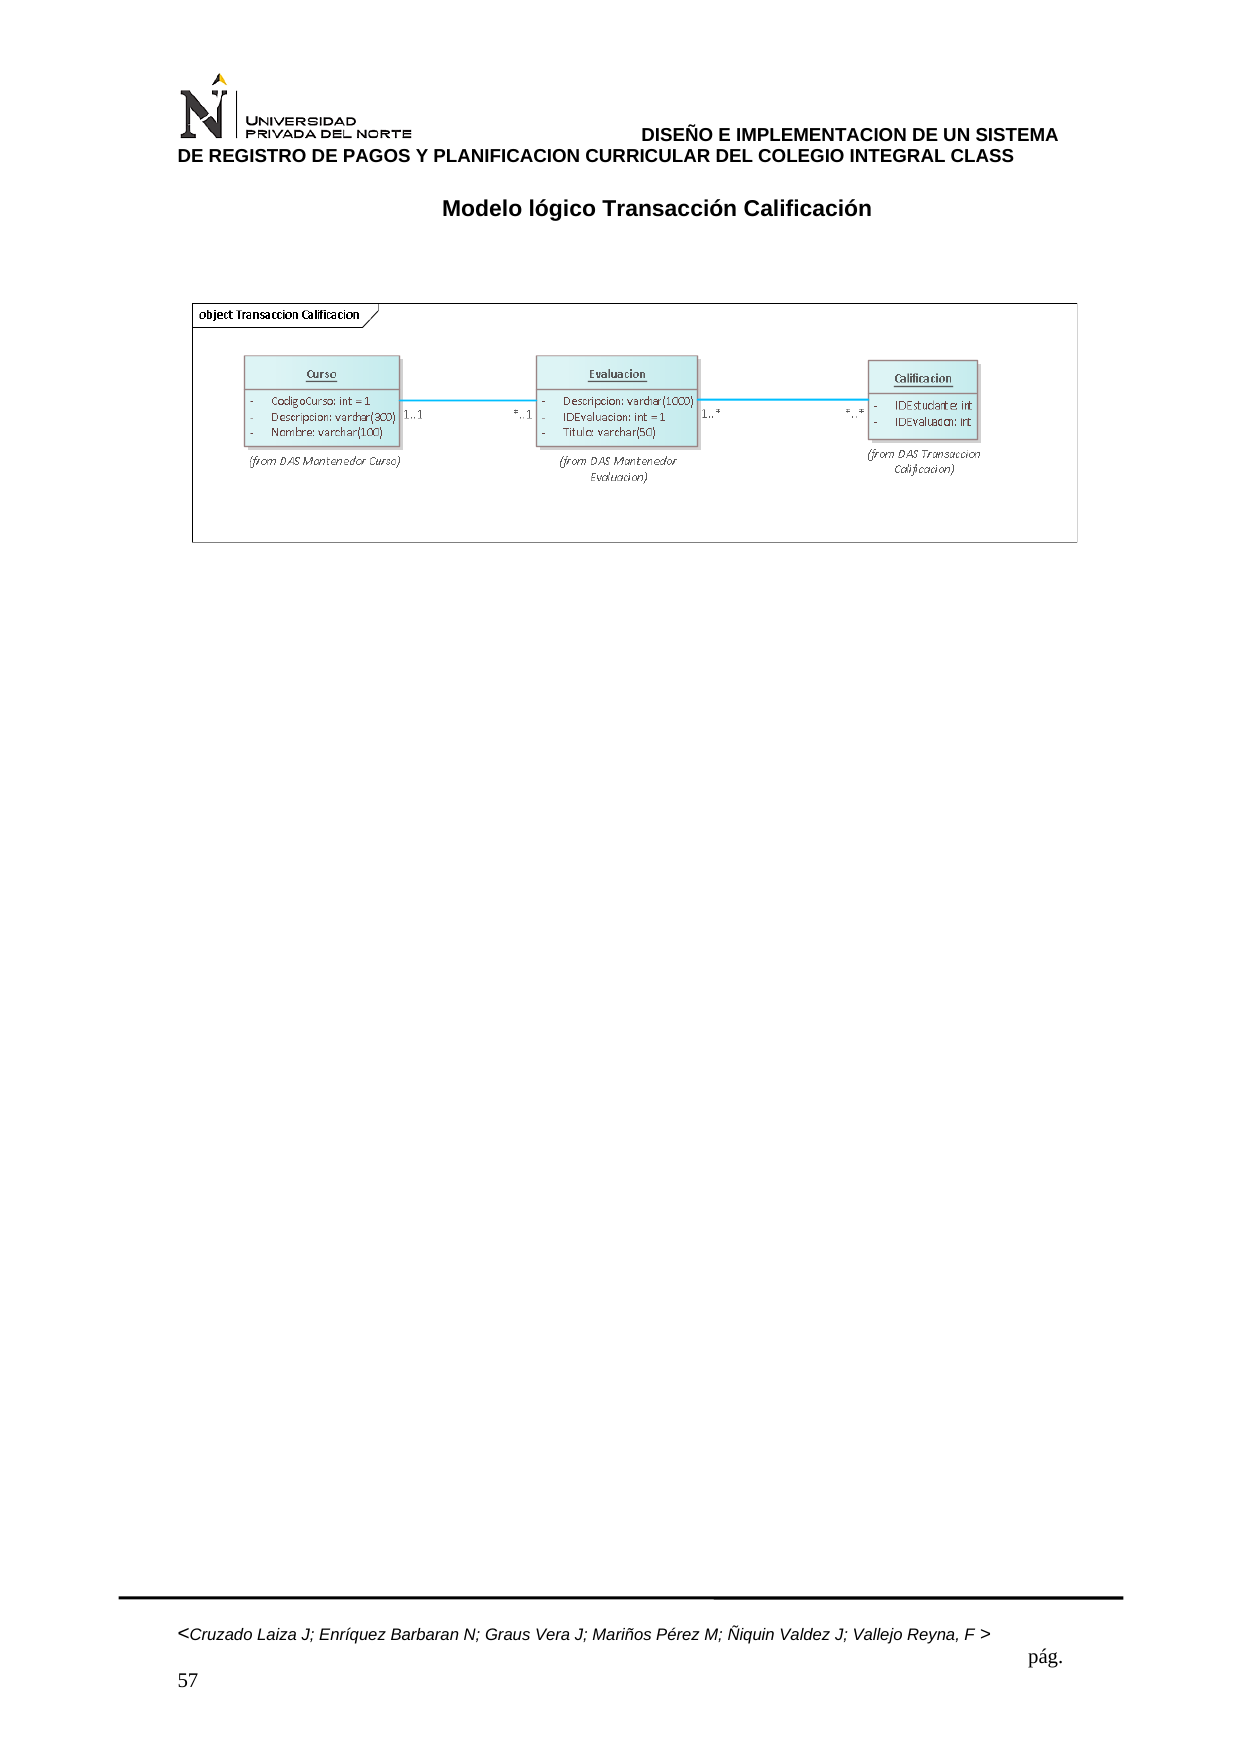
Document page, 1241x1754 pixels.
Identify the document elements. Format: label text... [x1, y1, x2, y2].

list Modelo lógico Transacción Calificación [251, 195, 1063, 222]
picture [191, 302, 1078, 543]
picture [177, 73, 415, 142]
